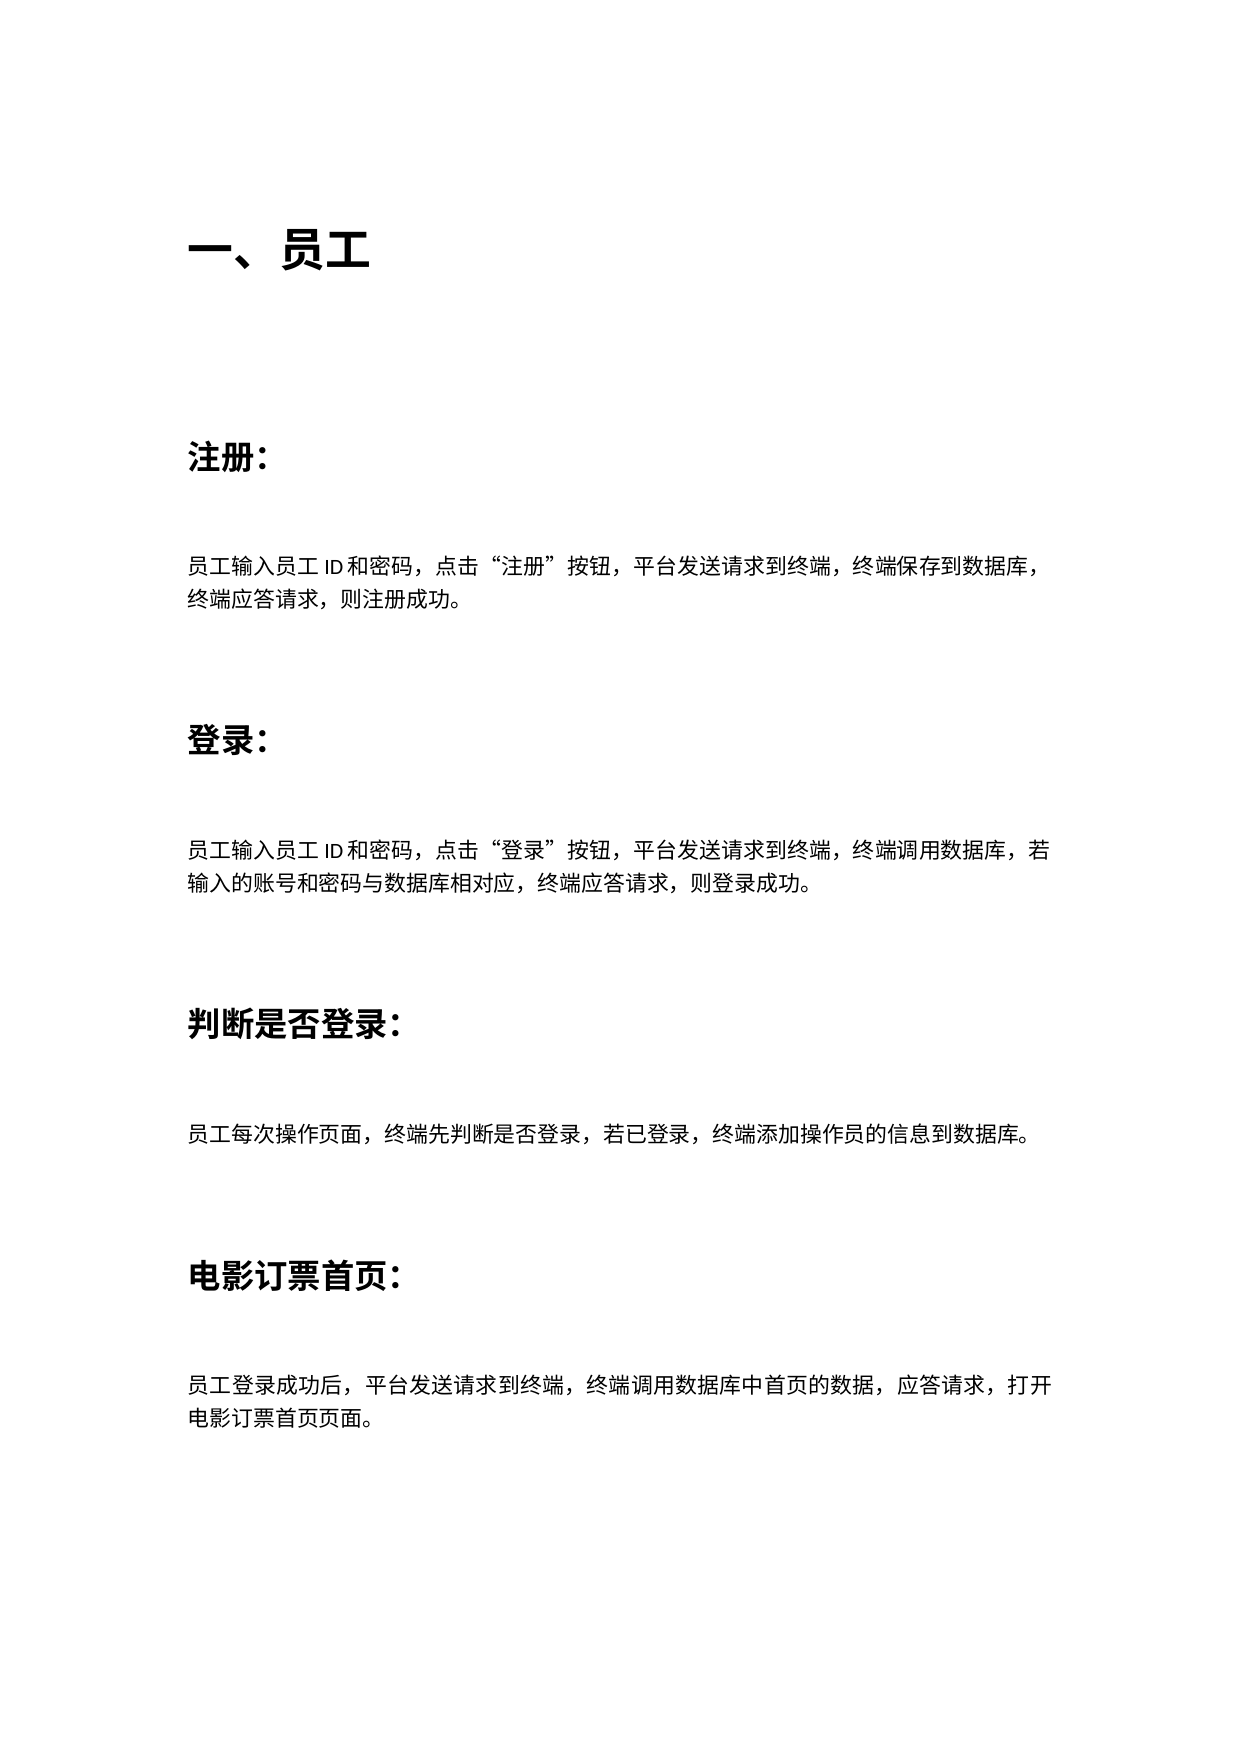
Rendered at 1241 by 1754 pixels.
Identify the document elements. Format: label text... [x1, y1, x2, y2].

text 员工输入员工ID和密码，点击“注册”按钮，平台发送请求到终端，终端保存到数据库，终端应答请求，则注册成功。 [187, 549, 1053, 614]
subtitle 电影订票首页： [187, 1241, 1053, 1306]
subtitle 员工 [187, 197, 1053, 295]
text 员工每次操作页面，终端先判断是否登录，若已登录，终端添加操作员的信息到数据库。 [187, 1117, 1053, 1149]
subtitle 登录： [187, 706, 1053, 771]
subtitle 注册： [187, 422, 1053, 487]
subtitle 判断是否登录： [187, 990, 1053, 1055]
text 员工登录成功后，平台发送请求到终端，终端调用数据库中首页的数据，应答请求，打开电影订票首页页面。 [187, 1368, 1053, 1433]
text 员工输入员工ID和密码，点击“登录”按钮，平台发送请求到终端，终端调用数据库，若输入的账号和密码与数据库相对应，终端应答请求，则登录成功。 [187, 833, 1053, 898]
